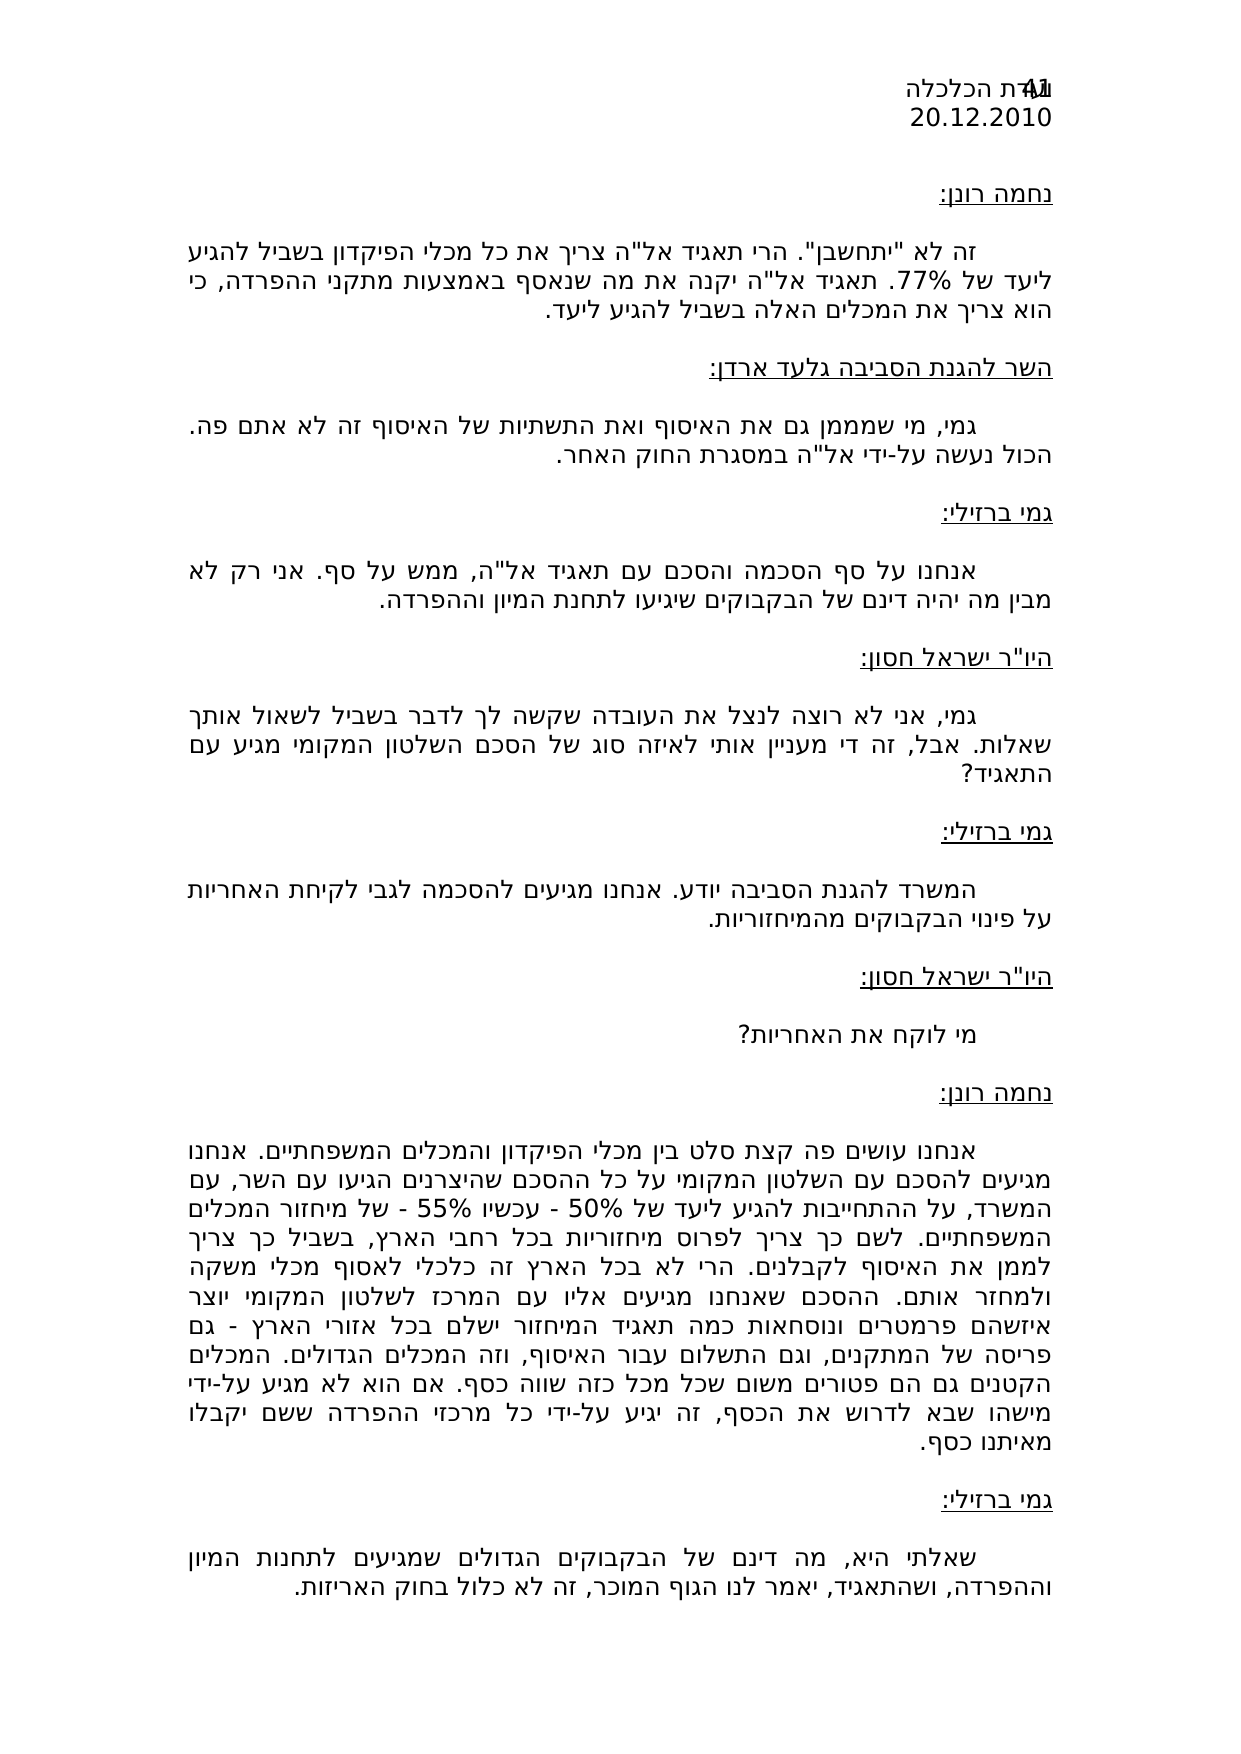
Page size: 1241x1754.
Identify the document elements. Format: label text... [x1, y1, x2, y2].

text השר להגנת הסביבה גלעד ארדן: [187, 353, 1053, 382]
text גמי, מי שמממן גם את האיסוף ואת התשתיות של האיסוף זה לא אתם פה. הכול נעשה על-ידי אל"ה במסגרת החוק האחר. [187, 411, 1053, 469]
text שאלתי היא, מה דינם של הבקבוקים הגדולים שמגיעים לתחנות המיון וההפרדה, ושהתאגיד, יאמר לנו הגוף המוכר, זה לא כלול בחוק האריזות. [187, 1543, 1053, 1602]
text גמי ברזילי: [187, 1485, 1053, 1514]
text גמי, אני לא רוצה לנצל את העובדה שקשה לך לדבר בשביל לשאול אותך שאלות. אבל, זה די מעניין אותי לאיזה סוג של הסכם השלטון המקומי מגיע עם התאגיד? [187, 701, 1053, 788]
text מי לוקח את האחריות? [187, 1020, 1053, 1049]
text נחמה רונן: [187, 1078, 1053, 1107]
text זה לא "יתחשבן". הרי תאגיד אל"ה צריך את כל מכלי הפיקדון בשביל להגיע ליעד של 77%. תאגיד אל"ה יקנה את מה שנאסף באמצעות מתקני ההפרדה, כי הוא צריך את המכלים האלה בשביל להגיע ליעד. [187, 237, 1053, 324]
text גמי ברזילי: [187, 817, 1053, 846]
text אנחנו עושים פה קצת סלט בין מכלי הפיקדון והמכלים המשפחתיים. אנחנו מגיעים להסכם עם השלטון המקומי על כל ההסכם שהיצרנים הגיעו עם השר, עם המשרד, על ההתחייבות להגיע ליעד של 50% - עכשיו 55% - של מיחזור המכלים המשפחתיים. לשם כך צריך לפרוס מיחזוריות בכל רחבי הארץ, בשביל כך צריך לממן את האיסוף לקבלנים. הרי לא בכל הארץ זה כלכלי לאסוף מכלי משקה ולמחזר אותם. ההסכם שאנחנו מגיעים אליו עם המרכז לשלטון המקומי יוצר איזשהם פרמטרים ונוסחאות כמה תאגיד המיחזור ישלם בכל אזורי הארץ - גם פריסה של המתקנים, וגם התשלום עבור האיסוף, וזה המכלים הגדולים. המכלים הקטנים גם הם פטורים משום שכל מכל כזה שווה כסף. אם הוא לא מגיע על-ידי מישהו שבא לדרוש את הכסף, זה יגיע על-ידי כל מרכזי ההפרדה ששם יקבלו מאיתנו כסף. [187, 1136, 1053, 1457]
text גמי ברזילי: [187, 498, 1053, 527]
text אנחנו על סף הסכמה והסכם עם תאגיד אל"ה, ממש על סף. אני רק לא מבין מה יהיה דינם של הבקבוקים שיגיעו לתחנת המיון וההפרדה. [187, 556, 1053, 614]
text המשרד להגנת הסביבה יודע. אנחנו מגיעים להסכמה לגבי לקיחת האחריות על פינוי הבקבוקים מהמיחזוריות. [187, 875, 1053, 933]
text נחמה רונן: [187, 179, 1053, 208]
text היו"ר ישראל חסון: [187, 962, 1053, 991]
text היו"ר ישראל חסון: [187, 643, 1053, 672]
